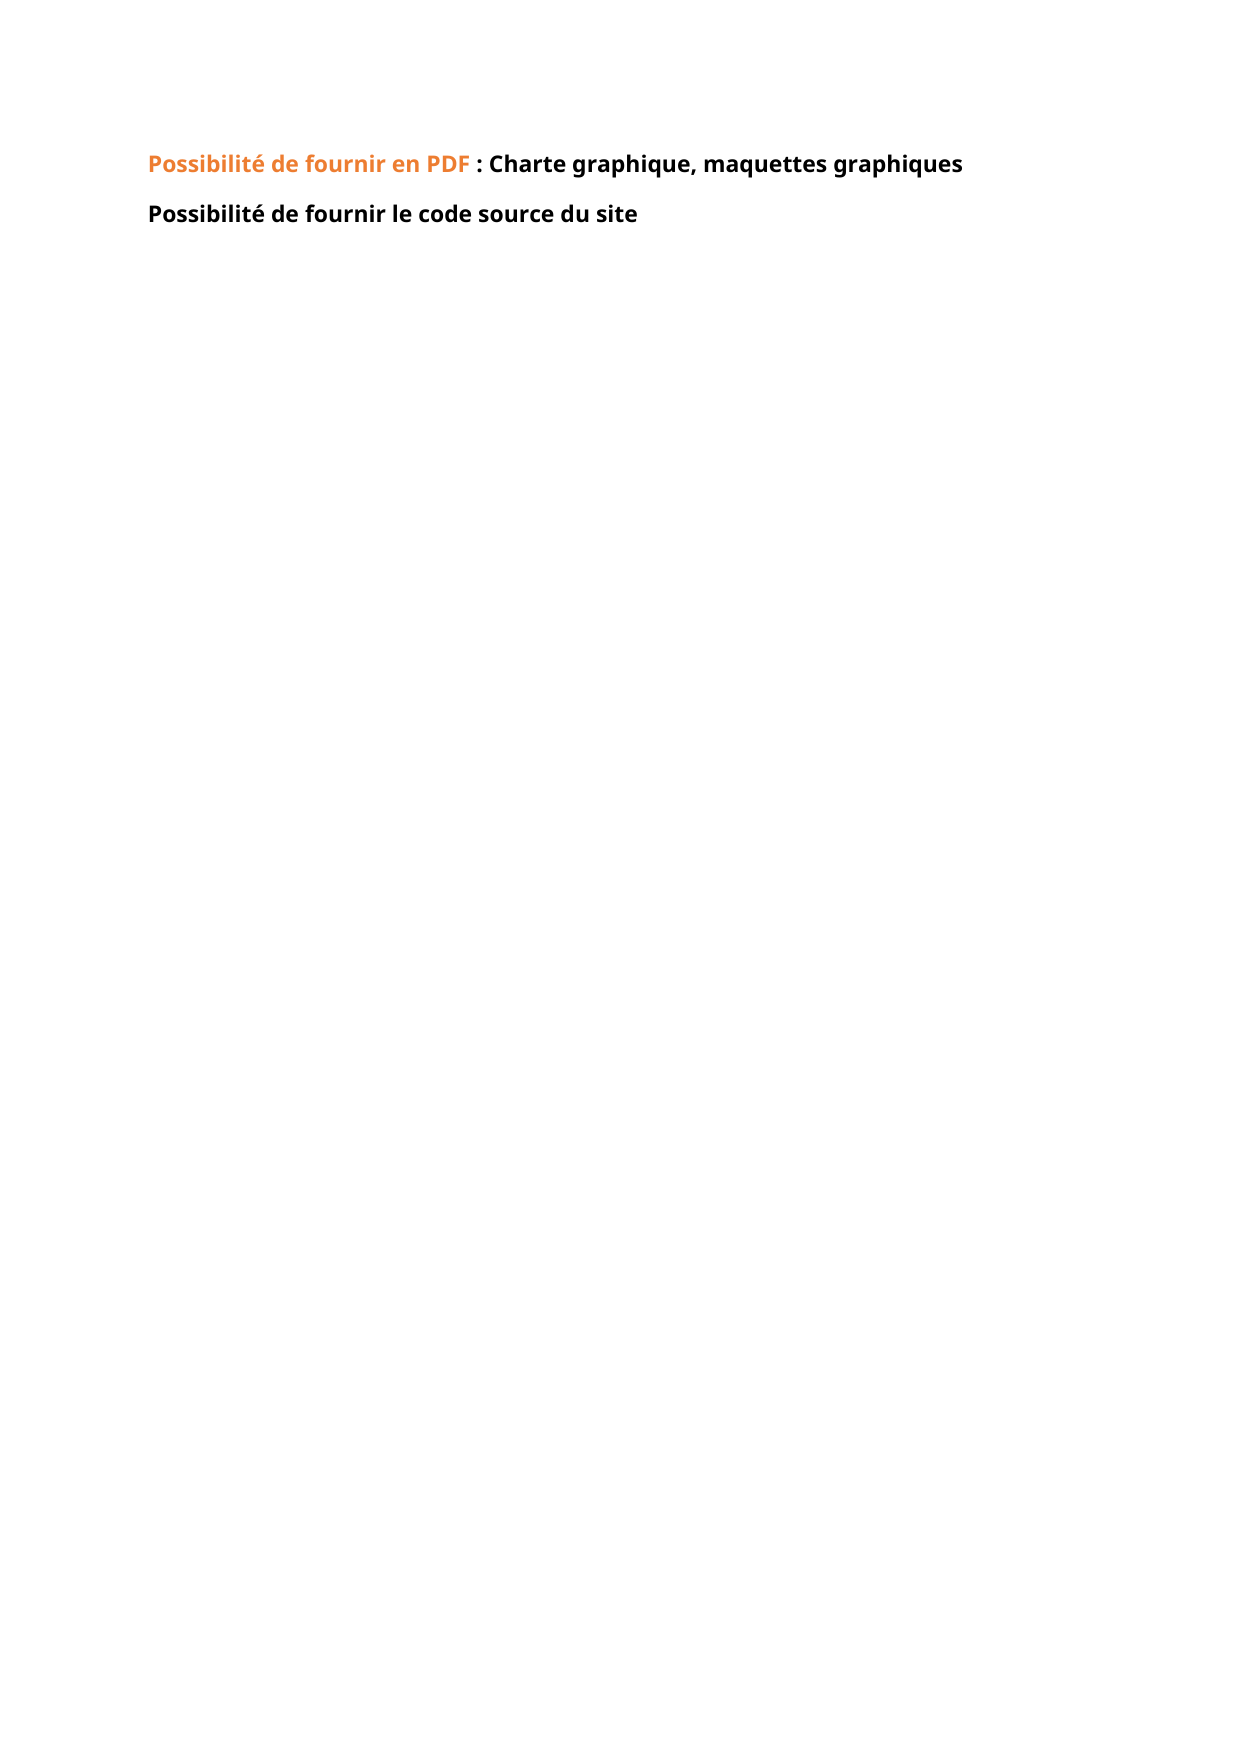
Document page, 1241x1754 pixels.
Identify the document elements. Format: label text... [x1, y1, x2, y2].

text Possibilité de fournir en PDF : Charte graphique, maquettes graphiques [148, 148, 1093, 179]
text Possibilité de fournir le code source du site [148, 198, 1093, 229]
